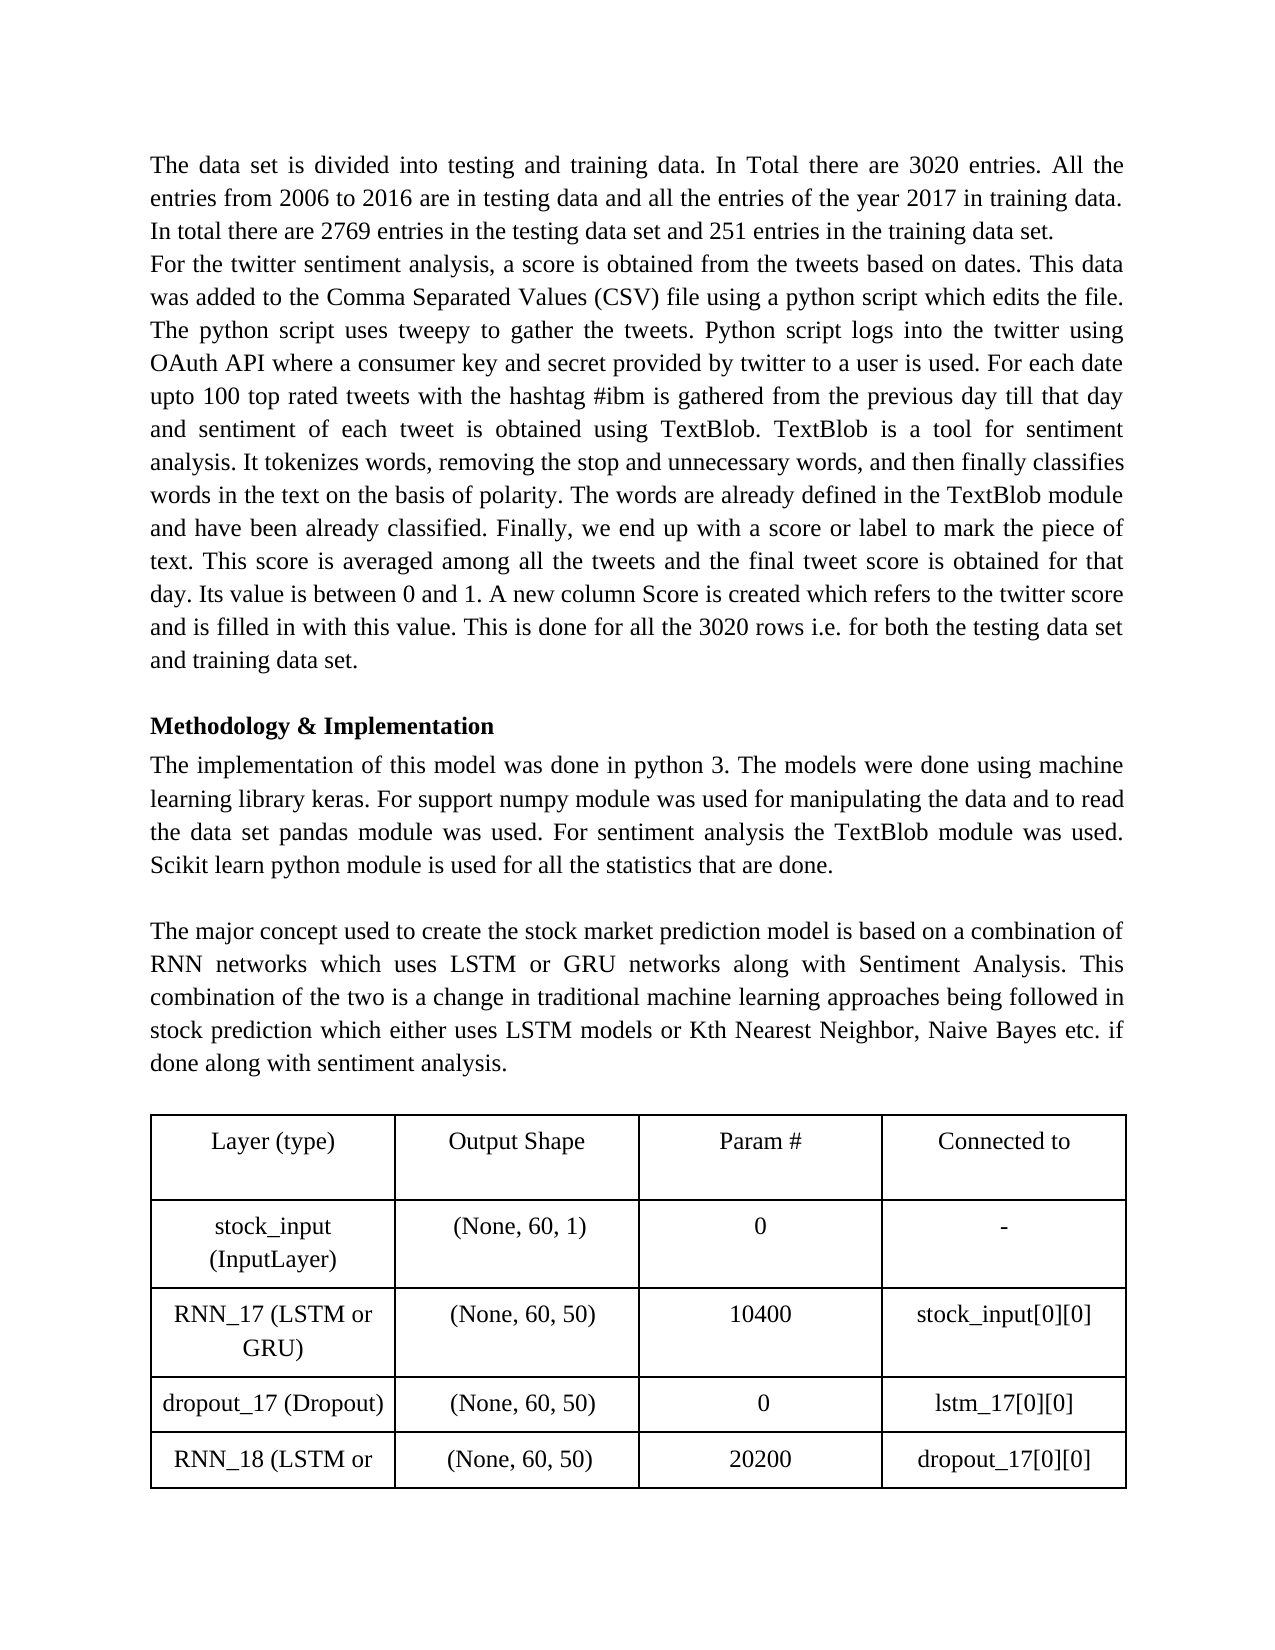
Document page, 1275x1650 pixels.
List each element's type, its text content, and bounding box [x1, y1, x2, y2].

title Methodology & Implementation [150, 711, 1125, 740]
table_header Connected to [883, 1116, 1125, 1198]
table_cell stock_input (InputLayer) [152, 1201, 394, 1287]
table_cell (None, 60, 50) [396, 1433, 638, 1487]
table_cell 20200 [640, 1433, 881, 1487]
table_cell (None, 60, 50) [396, 1289, 638, 1376]
table_cell stock_input[0][0] [883, 1289, 1125, 1376]
table_header Output Shape [396, 1116, 638, 1198]
text For the twitter sentiment analysis, a score is obtained from the tweets based on dates. This data was added to the Comma Separated Values (CSV) file using a python script which edits the file. The python script uses tweepy to gather the tweets. Python script logs into the twitter using OAuth API where a consumer key and secret provided by twitter to a user is used. For each date upto 100 top rated tweets with the hashtag #ibm is gathered from the previous day till that day and sentiment of each tweet is obtained using TextBlob. TextBlob is a tool for sentiment analysis. It tokenizes words, removing the stop and unnecessary words, and then finally classifies words in the text on the basis of polarity. The words are already defined in the TextBlob module and have been already classified. Finally, we end up with a score or label to mark the piece of text. This score is averaged among all the tweets and the final tweet score is obtained for that day. Its value is between 0 and 1. A new column Score is created which refers to the twitter score and is filled in with this value. This is done for all the 3020 rows i.e. for both the testing data set and training data set. [150, 249, 1125, 674]
table_cell RNN_18 (LSTM or GRU) [152, 1433, 394, 1487]
table_cell (None, 60, 1) [396, 1201, 638, 1287]
table_cell dropout_17[0][0] [883, 1433, 1125, 1487]
table_cell dropout_17 (Dropout) [152, 1378, 394, 1431]
table_cell 0 [640, 1378, 881, 1431]
text The major concept used to create the stock market prediction model is based on a combination of RNN networks which uses LSTM or GRU networks along with Sentiment Analysis. This combination of the two is a change in traditional machine learning approaches being followed in stock prediction which either uses LSTM models or Kth Nearest Neighbor, Naive Bayes etc. if done along with sentiment analysis. [150, 916, 1125, 1077]
table_cell RNN_17 (LSTM or GRU) [152, 1289, 394, 1376]
table_cell (None, 60, 50) [396, 1378, 638, 1431]
table_header Param # [640, 1116, 881, 1198]
table_cell 10400 [640, 1289, 881, 1376]
text The implementation of this model was done in python 3. The models were done using machine learning library keras. For support numpy module was used for manipulating the data and to read the data set pandas module was used. For sentiment analysis the TextBlob module was used. Scikit learn python module is used for all the statistics that are done. [150, 751, 1125, 878]
table_cell 0 [640, 1201, 881, 1287]
table_header Layer (type) [152, 1116, 394, 1198]
table_cell lstm_17[0][0] [883, 1378, 1125, 1431]
table_cell - [883, 1201, 1125, 1287]
